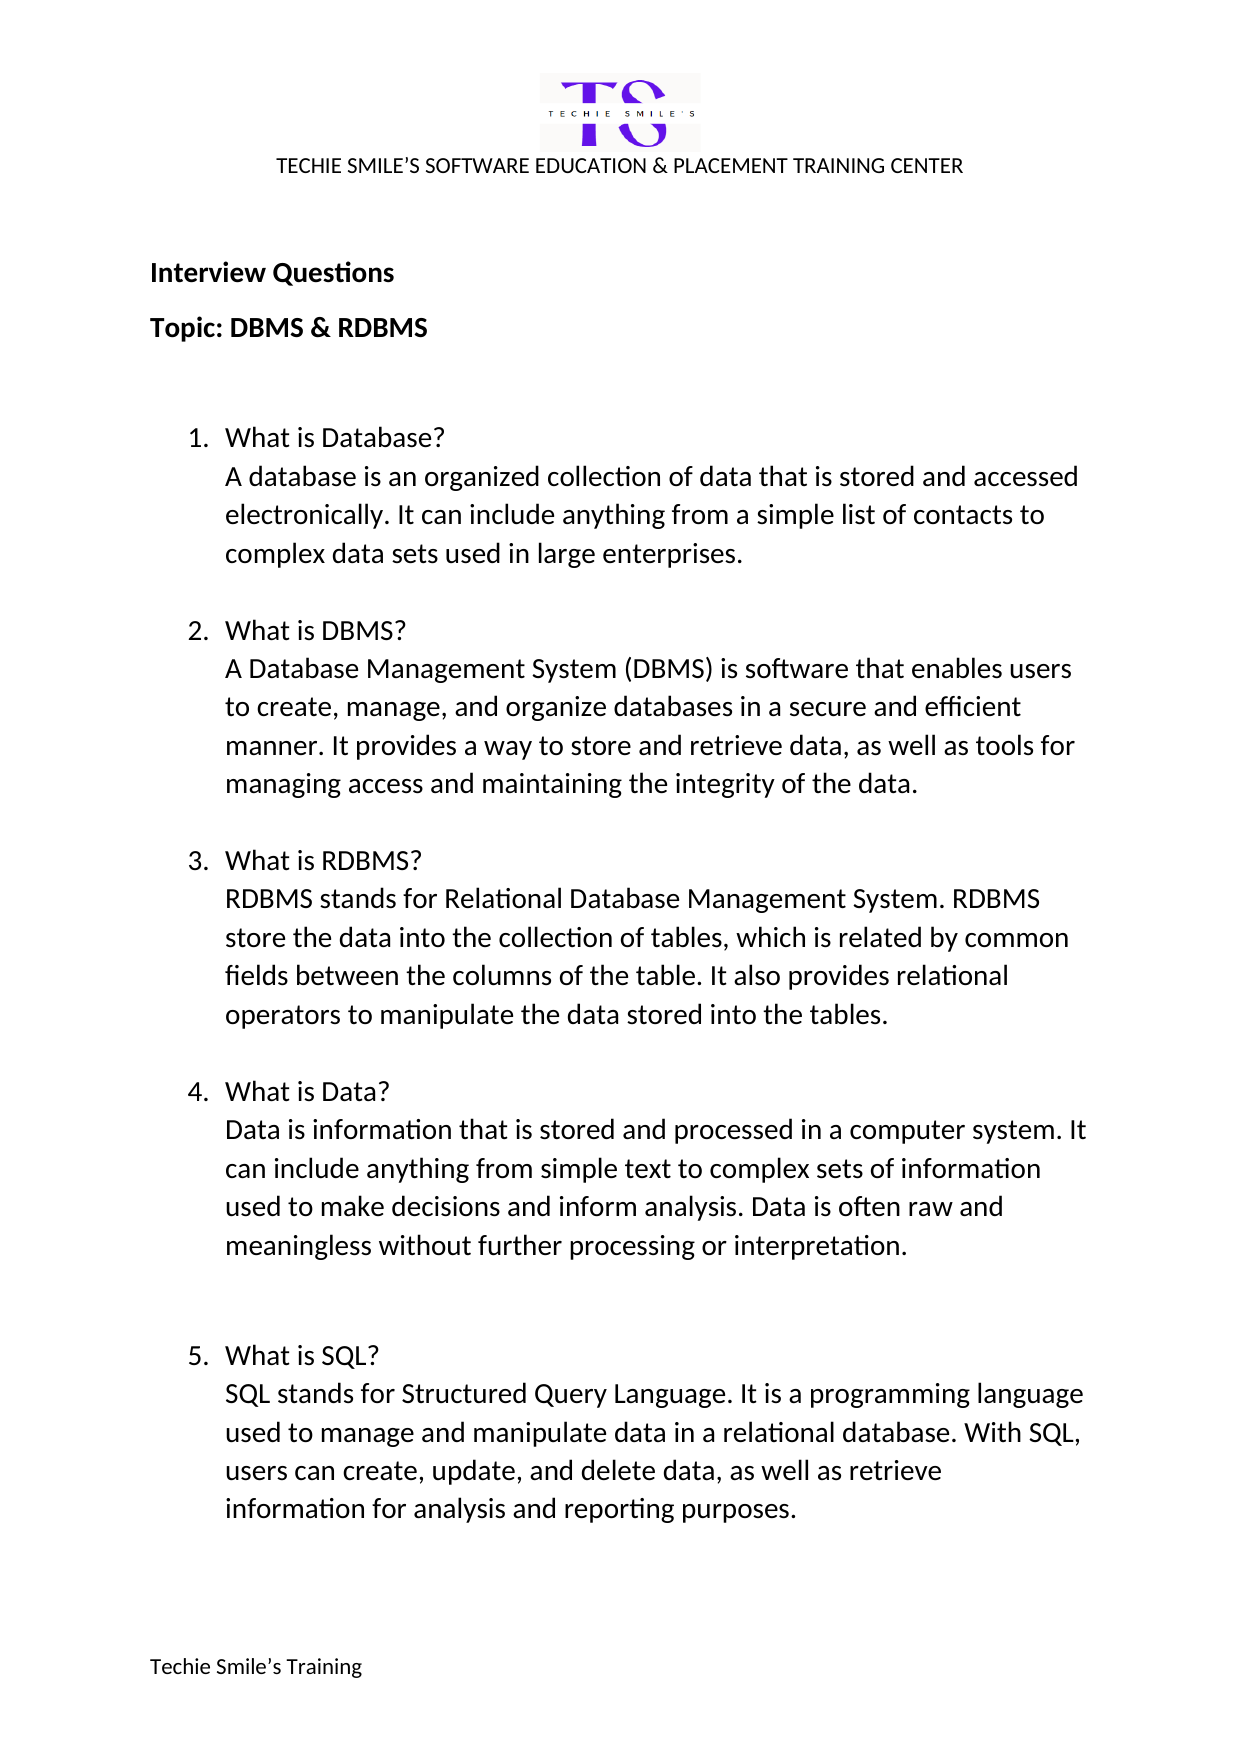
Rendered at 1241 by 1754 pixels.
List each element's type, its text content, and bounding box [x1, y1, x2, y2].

list What is DBMS? [187, 612, 1090, 647]
text Interview Questions [150, 254, 1090, 290]
list What is RDBMS? [187, 842, 1090, 878]
list What is Data? [187, 1073, 1090, 1108]
picture [539, 73, 701, 152]
list What is Database? [187, 419, 1090, 455]
list Data is information that is stored and processed in a computer system. It can include anything from simple text to complex sets of information used to make decisions and inform analysis. Data is often raw and meaningless without further processing or interpretation. [225, 1111, 1090, 1262]
text Topic: DBMS & RDBMS [150, 309, 1090, 345]
list A Database Management System (DBMS) is software that enables users to create, manage, and organize databases in a secure and efficient manner. It provides a way to store and retrieve data, as well as tools for managing access and maintaining the integrity of the data. [225, 650, 1090, 801]
list What is SQL? [187, 1337, 1090, 1372]
list RDBMS stands for Relational Database Management System. RDBMS store the data into the collection of tables, which is related by common fields between the columns of the table. It also provides relational operators to manipulate the data stored into the tables. [225, 881, 1090, 1032]
list A database is an organized collection of data that is stored and accessed electronically. It can include anything from a simple list of contacts to complex data sets used in large enterprises. [225, 458, 1090, 570]
list SQL stands for Structured Query Language. It is a programming language used to manage and manipulate data in a relational database. With SQL, users can create, update, and delete data, as well as retrieve information for analysis and reporting purposes. [225, 1375, 1090, 1526]
